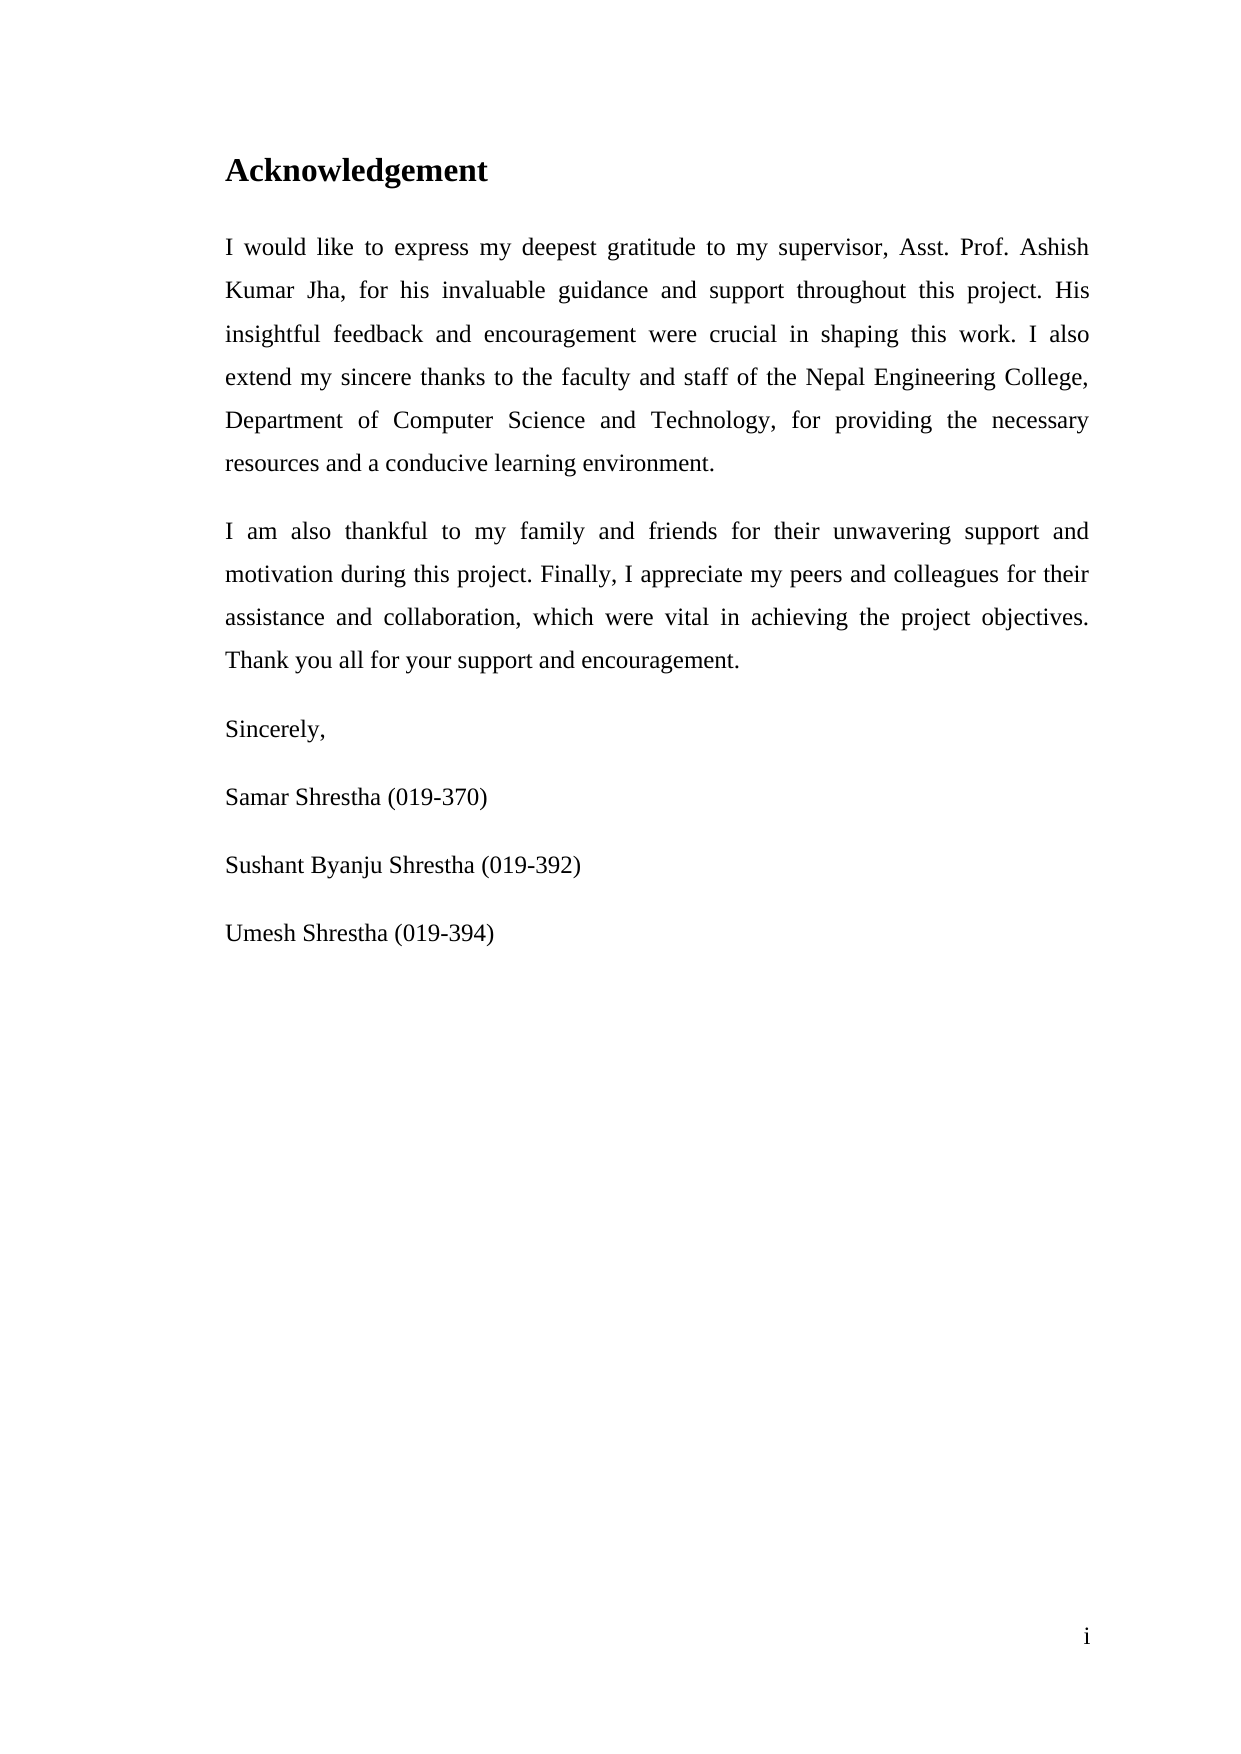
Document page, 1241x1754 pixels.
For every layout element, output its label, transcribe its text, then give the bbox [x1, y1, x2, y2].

text I would like to express my deepest gratitude to my supervisor, Asst. Prof. Ashish Kumar Jha, for his invaluable guidance and support throughout this project. His insightful feedback and encouragement were crucial in shaping this work. I also extend my sincere thanks to the faculty and staff of the Nepal Engineering College, Department of Computer Science and Technology, for providing the necessary resources and a conducive learning environment. [225, 232, 1090, 477]
text Umesh Shrestha (019-394) [225, 918, 1090, 947]
text I am also thankful to my family and friends for their unwavering support and motivation during this project. Finally, I appreciate my peers and colleagues for their assistance and collaboration, which were vital in achieving the project objectives. Thank you all for your support and encouragement. [225, 516, 1090, 674]
text Sushant Byanju Shrestha (019-392) [225, 850, 1090, 879]
text Sincerely, [225, 714, 1090, 742]
text Samar Shrestha (019-370) [225, 782, 1090, 811]
subtitle Acknowledgement [225, 150, 1090, 188]
